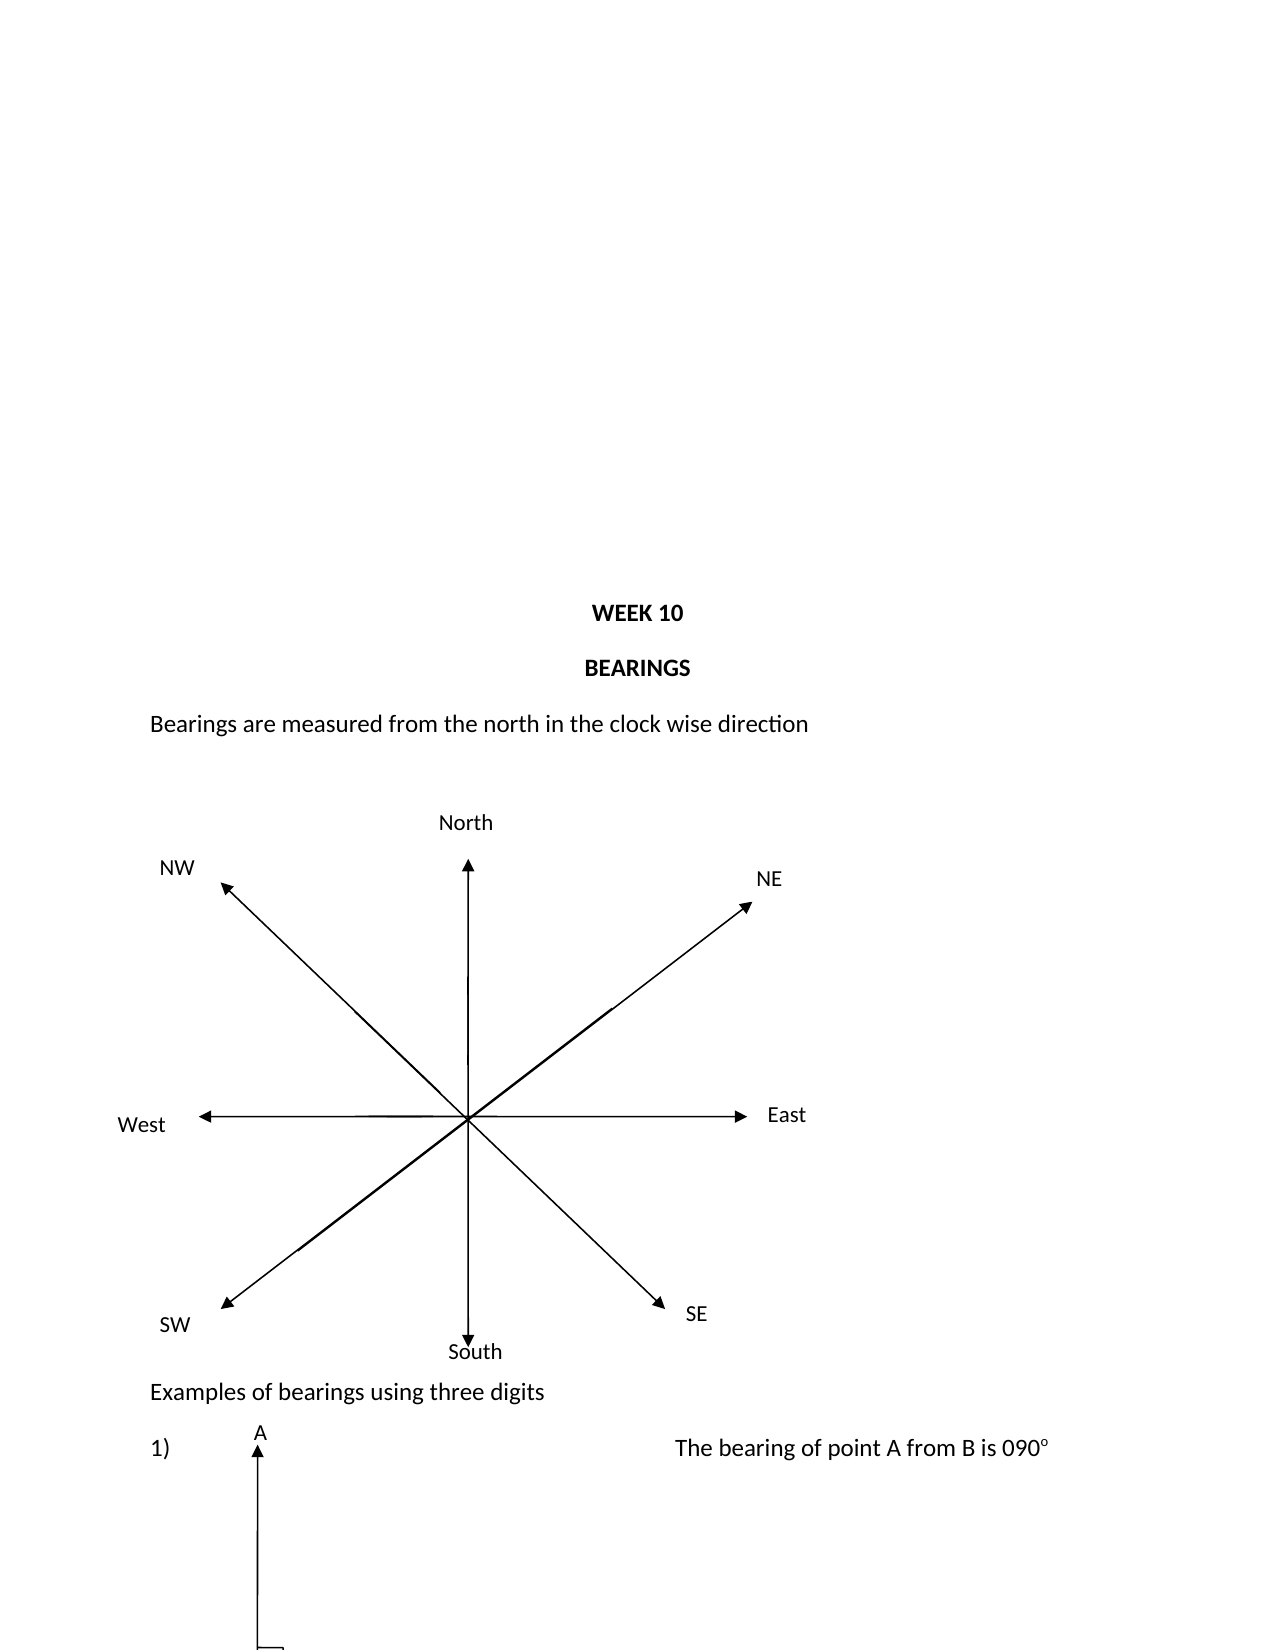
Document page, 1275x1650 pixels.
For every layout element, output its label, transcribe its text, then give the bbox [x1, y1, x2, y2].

text WEEK 10 [150, 597, 1125, 627]
list The bearing of point A from B is 090o [150, 1432, 1125, 1462]
text Bearings are measured from the north in the clock wise direction [150, 708, 1125, 739]
text BEARINGS [150, 652, 1125, 683]
text Examples of bearings using three digits [150, 1376, 1125, 1406]
